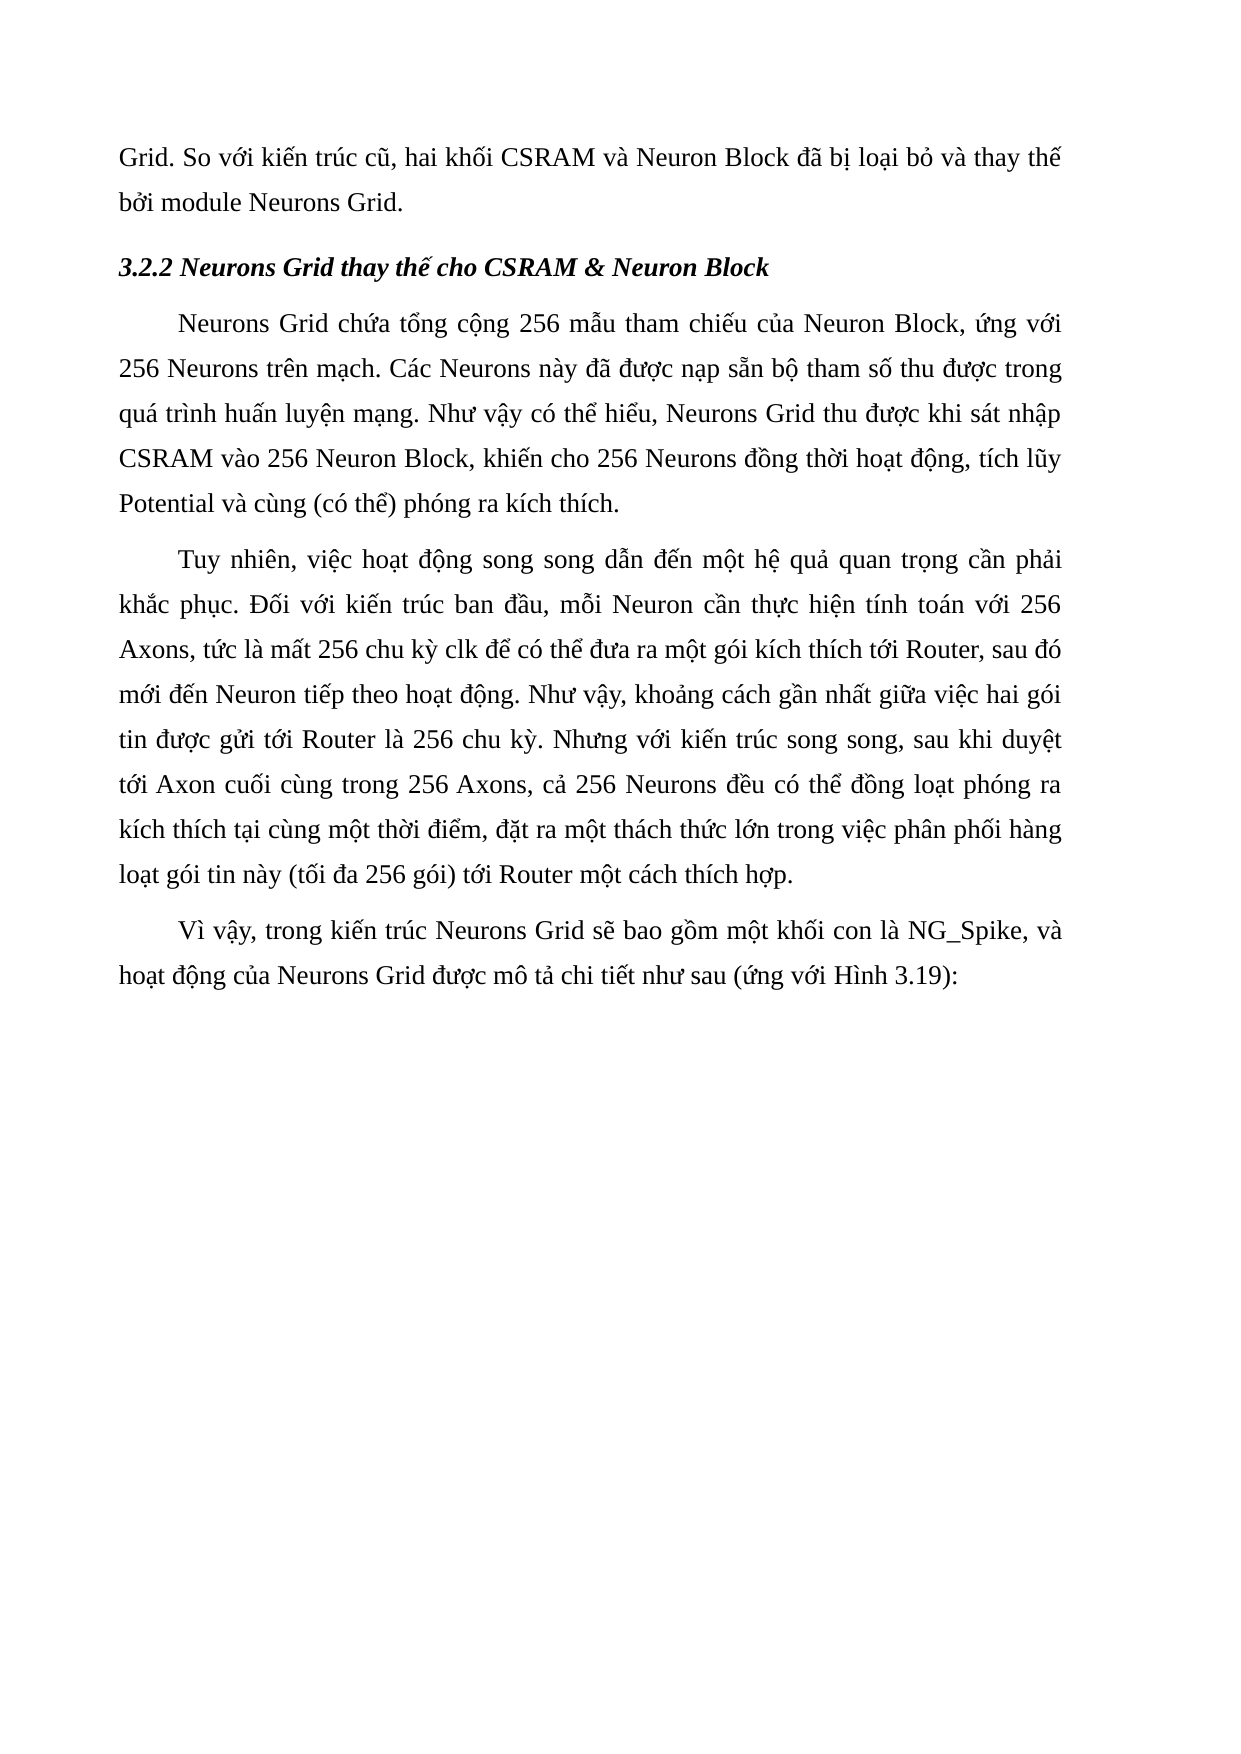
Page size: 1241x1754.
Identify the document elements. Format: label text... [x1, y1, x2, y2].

subtitle Neurons Grid thay thế cho CSRAM & Neuron Block [118, 248, 1063, 285]
text Neurons Grid chứa tổng cộng 256 mẫu tham chiếu của Neuron Block, ứng với 256 Neurons trên mạch. Các Neurons này đã được nạp sẵn bộ tham số thu được trong quá trình huấn luyện mạng. Như vậy có thể hiểu, Neurons Grid thu được khi sát nhập CSRAM vào 256 Neuron Block, khiến cho 256 Neurons đồng thời hoạt động, tích lũy Potential và cùng (có thể) phóng ra kích thích. [118, 304, 1063, 521]
text Tuy nhiên, việc hoạt động song song dẫn đến một hệ quả quan trọng cần phải khắc phục. Đối với kiến trúc ban đầu, mỗi Neuron cần thực hiện tính toán với 256 Axons, tức là mất 256 chu kỳ clk để có thể đưa ra một gói kích thích tới Router, sau đó mới đến Neuron tiếp theo hoạt động. Như vậy, khoảng cách gần nhất giữa việc hai gói tin được gửi tới Router là 256 chu kỳ. Nhưng với kiến trúc song song, sau khi duyệt tới Axon cuối cùng trong 256 Axons, cả 256 Neurons đều có thể đồng loạt phóng ra kích thích tại cùng một thời điểm, đặt ra một thách thức lớn trong việc phân phối hàng loạt gói tin này (tối đa 256 gói) tới Router một cách thích hợp. [118, 540, 1063, 893]
